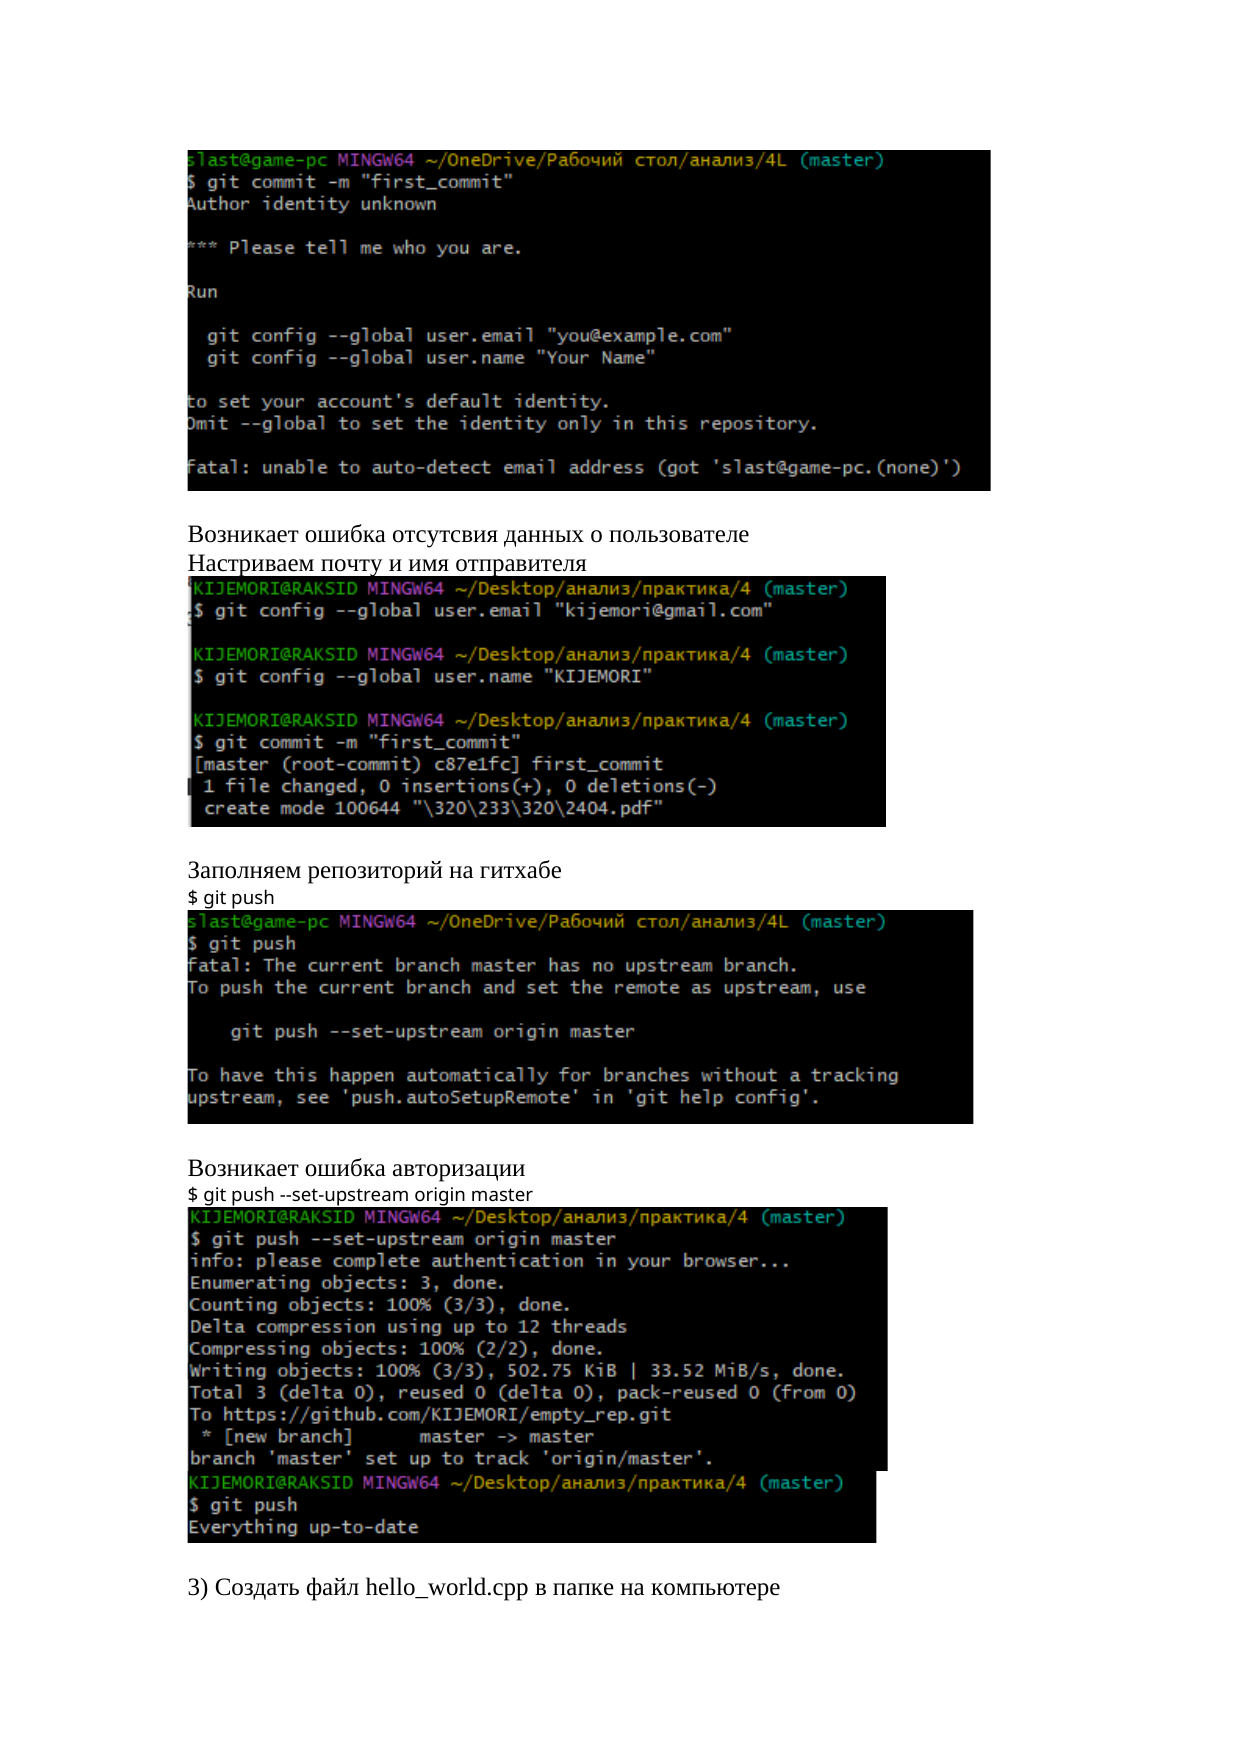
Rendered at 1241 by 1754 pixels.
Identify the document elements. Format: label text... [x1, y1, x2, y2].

text Возникает ошибка авторизации [187, 1153, 1053, 1181]
text Заполняем репозиторий на гитхабе [187, 856, 1053, 884]
text $ git push [187, 884, 1053, 910]
picture [187, 910, 974, 1124]
text 3) Создать файл hello_world.cpp в папке на компьютере [187, 1572, 1053, 1600]
text Возникает ошибка отсутсвия данных о пользователе [187, 519, 1053, 548]
picture [187, 576, 886, 827]
text Настриваем почту и имя отправителя [187, 548, 1053, 577]
picture [187, 1207, 888, 1543]
picture [187, 150, 991, 491]
text $ git push --set-upstream origin master [187, 1181, 1053, 1207]
